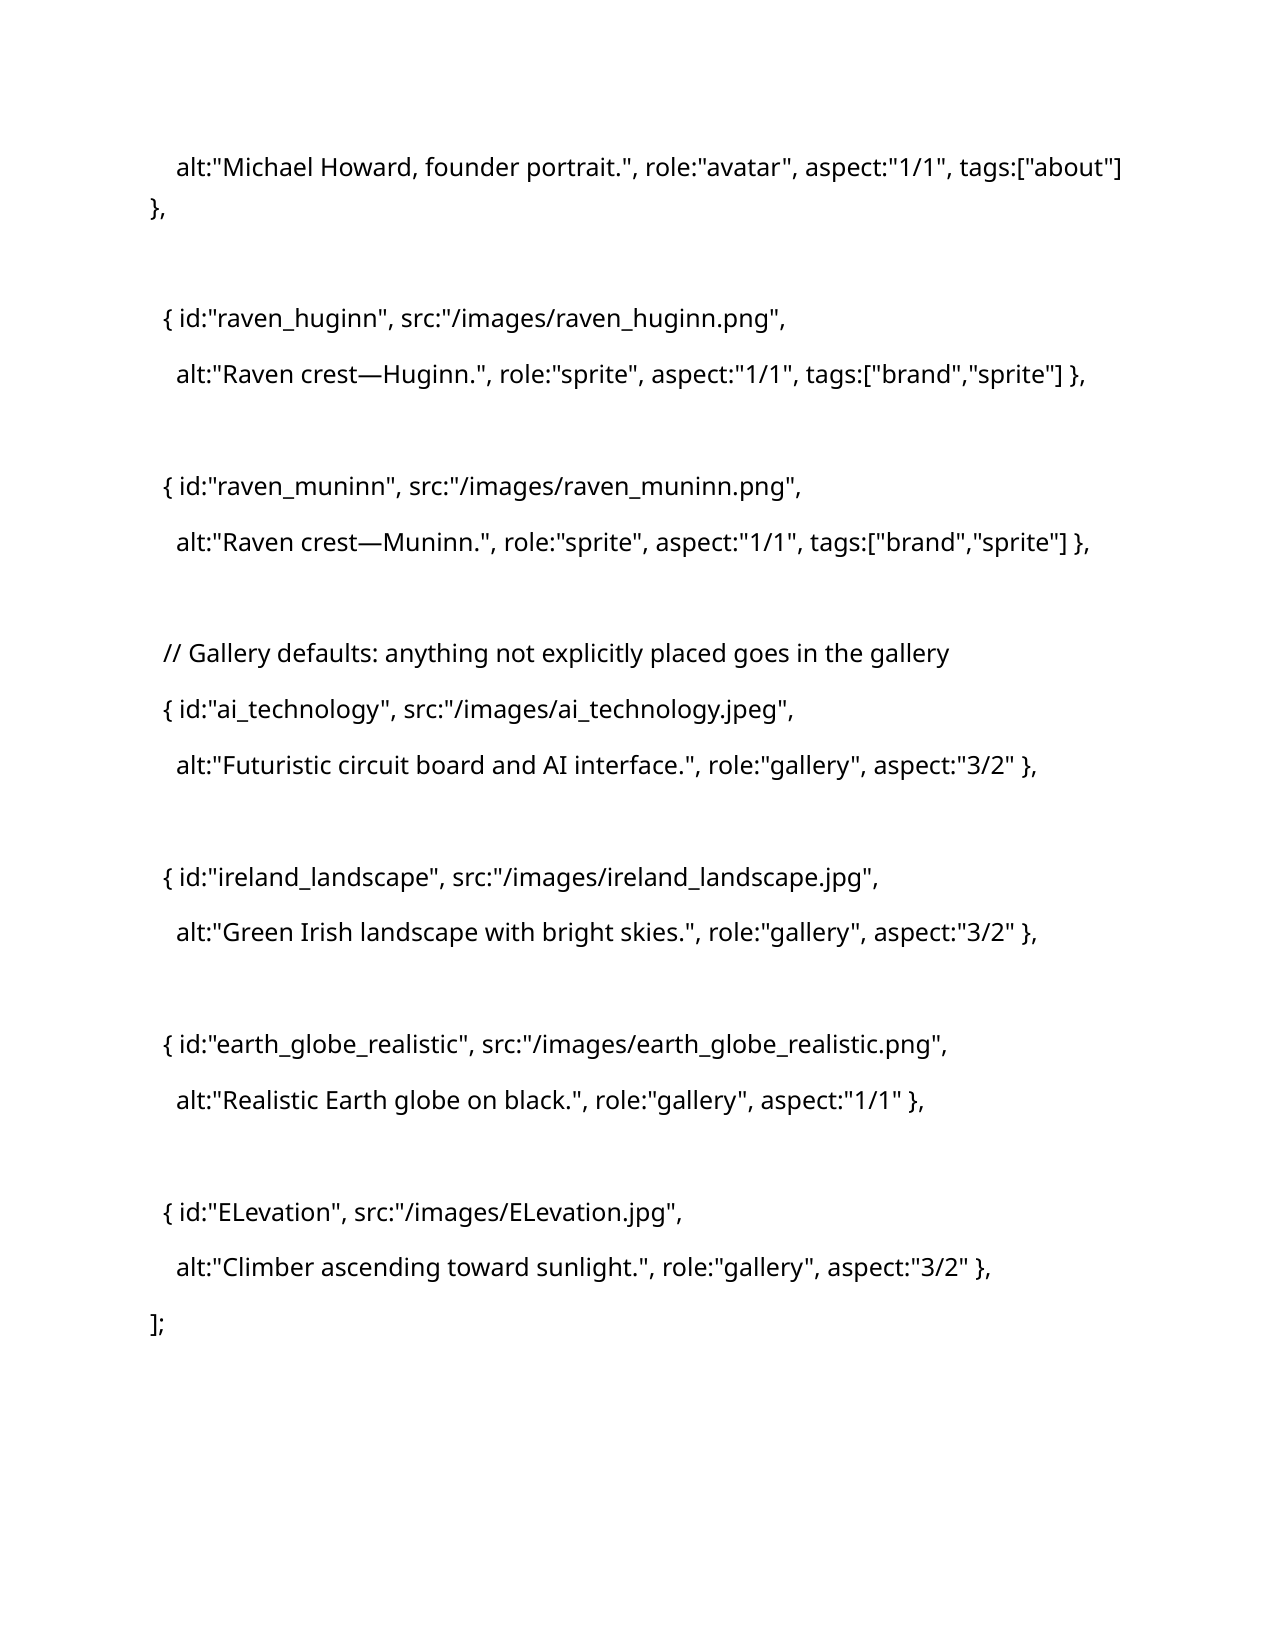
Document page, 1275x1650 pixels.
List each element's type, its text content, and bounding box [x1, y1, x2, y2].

text // Gallery defaults: anything not explicitly placed goes in the gallery [150, 636, 1125, 670]
text { id:"ai_technology", src:"/images/ai_technology.jpeg", [150, 692, 1125, 726]
text { id:"raven_muninn", src:"/images/raven_muninn.png", [150, 468, 1125, 502]
text alt:"Raven crest—Muninn.", role:"sprite", aspect:"1/1", tags:["brand","sprite"] }, [150, 524, 1125, 558]
text { id:"ireland_landscape", src:"/images/ireland_landscape.jpg", [150, 859, 1125, 893]
text { id:"ELevation", src:"/images/ELevation.jpg", [150, 1194, 1125, 1228]
text { id:"earth_globe_realistic", src:"/images/earth_globe_realistic.png", [150, 1027, 1125, 1061]
text alt:"Climber ascending toward sunlight.", role:"gallery", aspect:"3/2" }, [150, 1250, 1125, 1284]
text alt:"Futuristic circuit board and AI interface.", role:"gallery", aspect:"3/2" }, [150, 747, 1125, 782]
text alt:"Michael Howard, founder portrait.", role:"avatar", aspect:"1/1", tags:["about"] }, [150, 150, 1125, 223]
text alt:"Green Irish landscape with bright skies.", role:"gallery", aspect:"3/2" }, [150, 915, 1125, 949]
text ]; [150, 1306, 1125, 1340]
text alt:"Realistic Earth globe on black.", role:"gallery", aspect:"1/1" }, [150, 1082, 1125, 1117]
text { id:"raven_huginn", src:"/images/raven_huginn.png", [150, 301, 1125, 335]
text alt:"Raven crest—Huginn.", role:"sprite", aspect:"1/1", tags:["brand","sprite"] }, [150, 357, 1125, 391]
